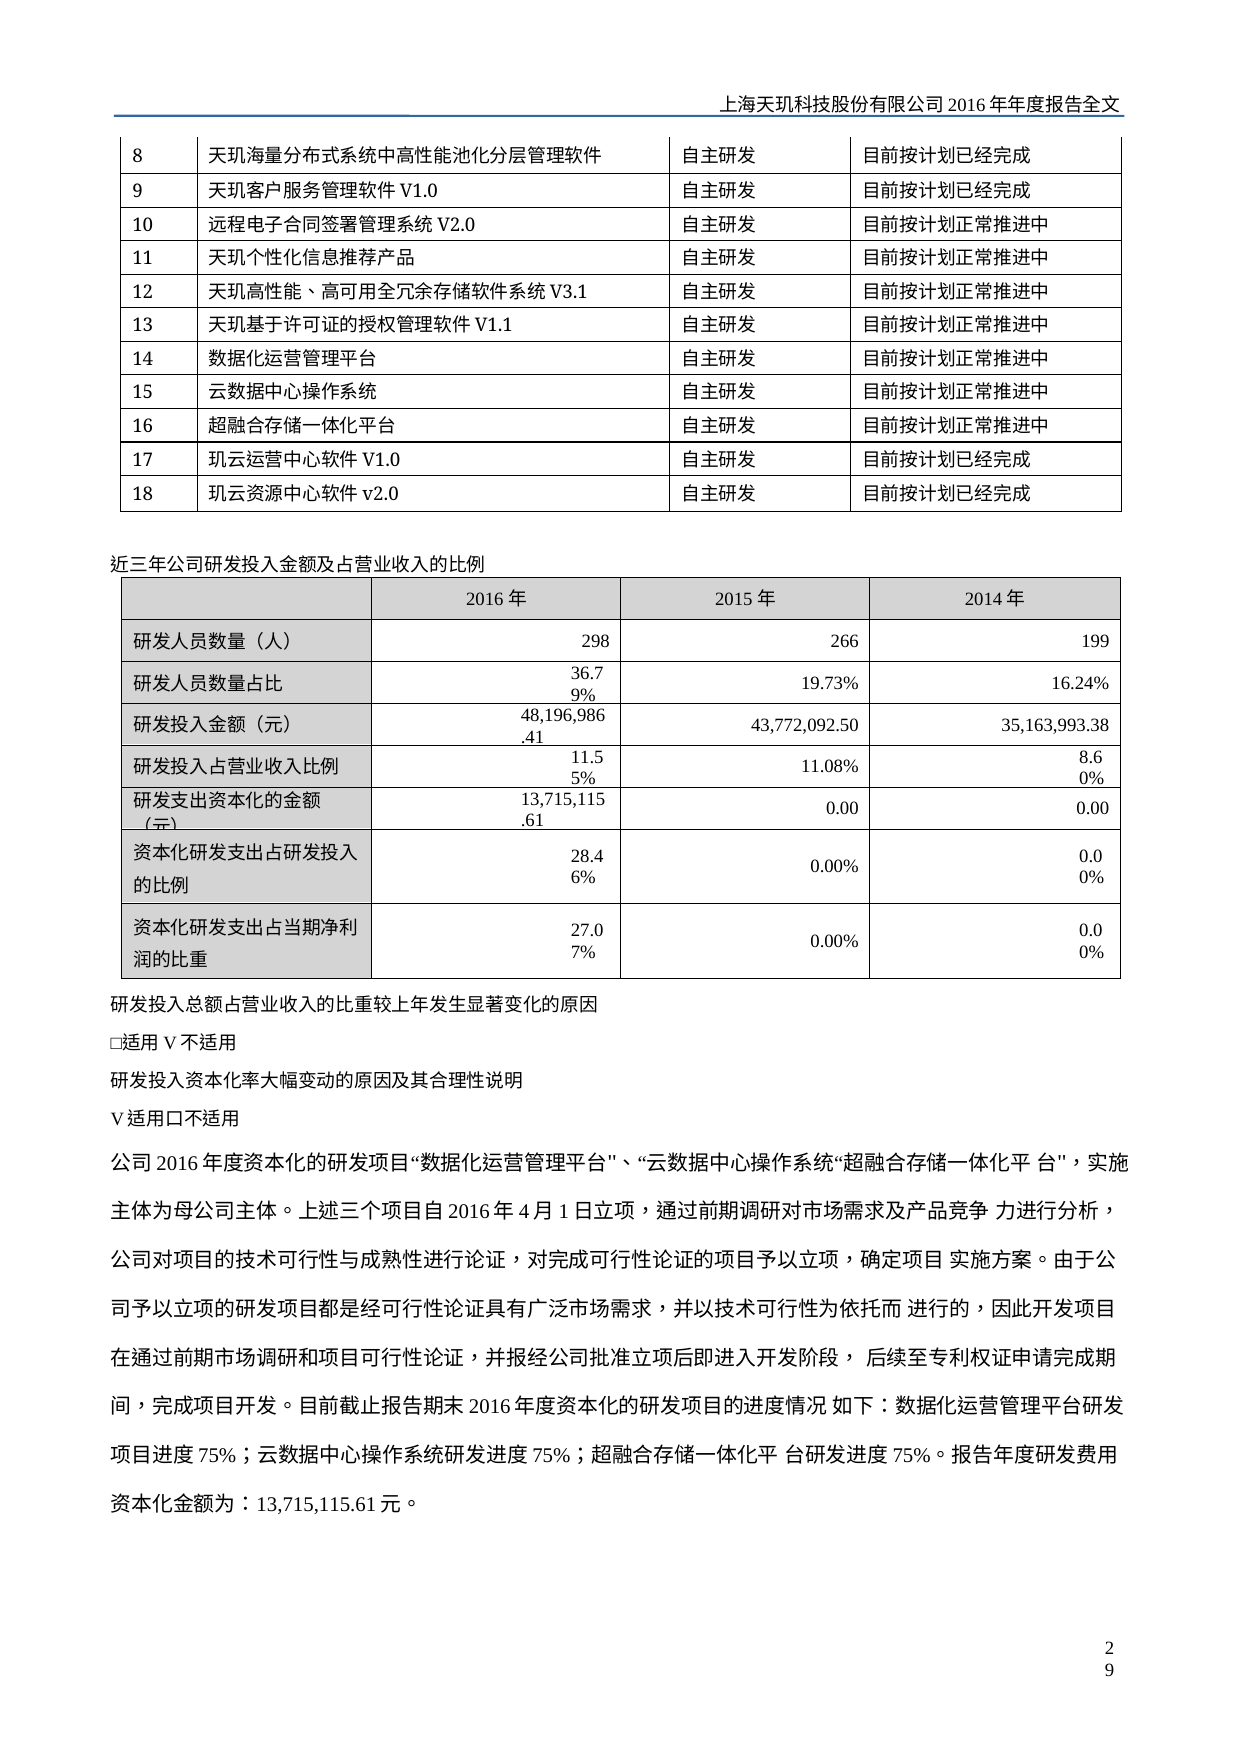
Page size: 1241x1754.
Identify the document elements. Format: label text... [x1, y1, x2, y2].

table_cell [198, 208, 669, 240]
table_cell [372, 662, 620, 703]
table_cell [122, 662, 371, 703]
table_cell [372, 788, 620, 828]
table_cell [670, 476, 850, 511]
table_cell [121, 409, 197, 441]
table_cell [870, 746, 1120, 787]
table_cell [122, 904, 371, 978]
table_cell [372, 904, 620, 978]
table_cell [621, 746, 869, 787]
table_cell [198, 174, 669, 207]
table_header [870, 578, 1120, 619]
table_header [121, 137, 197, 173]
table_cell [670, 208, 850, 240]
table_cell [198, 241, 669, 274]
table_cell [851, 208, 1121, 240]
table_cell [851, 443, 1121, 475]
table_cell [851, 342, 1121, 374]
text □适用V不适用 [110, 1029, 1132, 1055]
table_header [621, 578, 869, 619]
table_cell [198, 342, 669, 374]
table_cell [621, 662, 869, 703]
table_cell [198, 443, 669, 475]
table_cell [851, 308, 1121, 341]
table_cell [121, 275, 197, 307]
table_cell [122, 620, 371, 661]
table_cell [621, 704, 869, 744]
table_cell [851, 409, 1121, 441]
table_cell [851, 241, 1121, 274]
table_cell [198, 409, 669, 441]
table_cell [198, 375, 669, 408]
text 公司2016年度资本化的研发项目“数据化运营管理平台''、“云数据中心操作系统“超融合存储一体化平 台''，实施主体为母公司主体。上述三个项目自2016年4月1日立项，通过前期调研对市场需求及产品竞争 力进行分析，公司对项目的技术可行性与成熟性进行论证，对完成可行性论证的项目予以立项，确定项目 实施方案。由于公司予以立项的研发项目都是经可行性论证具有广泛市场需求，并以技术可行性为依托而 进行的，因此开发项目在通过前期市场调研和项目可行性论证，并报经公司批准立项后即进入开发阶段， 后续至专利权证申请完成期间，完成项目开发。目前截止报告期末2016年度资本化的研发项目的进度情况 如下：数据化运营管理平台研发项目进度75%；云数据中心操作系统研发进度75%；超融合存储一体化平 台研发进度75%。报告年度研发费用资本化金额为：13,715,115.61元。 [110, 1131, 1132, 1521]
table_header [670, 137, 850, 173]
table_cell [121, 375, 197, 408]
text 近三年公司研发投入金额及占营业收入的比例 [110, 551, 1132, 577]
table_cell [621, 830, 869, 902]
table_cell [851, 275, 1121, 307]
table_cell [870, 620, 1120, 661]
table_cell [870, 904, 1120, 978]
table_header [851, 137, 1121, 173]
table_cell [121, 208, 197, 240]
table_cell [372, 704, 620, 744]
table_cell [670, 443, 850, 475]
text V适用口不适用 [110, 1106, 1132, 1131]
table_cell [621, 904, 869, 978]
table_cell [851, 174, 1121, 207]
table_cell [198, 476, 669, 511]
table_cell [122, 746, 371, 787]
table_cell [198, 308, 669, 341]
text 研发投入总额占营业收入的比重较上年发生显著变化的原因 [110, 992, 1132, 1017]
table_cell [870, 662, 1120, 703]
text 研发投入资本化率大幅变动的原因及其合理性说明 [110, 1068, 1132, 1093]
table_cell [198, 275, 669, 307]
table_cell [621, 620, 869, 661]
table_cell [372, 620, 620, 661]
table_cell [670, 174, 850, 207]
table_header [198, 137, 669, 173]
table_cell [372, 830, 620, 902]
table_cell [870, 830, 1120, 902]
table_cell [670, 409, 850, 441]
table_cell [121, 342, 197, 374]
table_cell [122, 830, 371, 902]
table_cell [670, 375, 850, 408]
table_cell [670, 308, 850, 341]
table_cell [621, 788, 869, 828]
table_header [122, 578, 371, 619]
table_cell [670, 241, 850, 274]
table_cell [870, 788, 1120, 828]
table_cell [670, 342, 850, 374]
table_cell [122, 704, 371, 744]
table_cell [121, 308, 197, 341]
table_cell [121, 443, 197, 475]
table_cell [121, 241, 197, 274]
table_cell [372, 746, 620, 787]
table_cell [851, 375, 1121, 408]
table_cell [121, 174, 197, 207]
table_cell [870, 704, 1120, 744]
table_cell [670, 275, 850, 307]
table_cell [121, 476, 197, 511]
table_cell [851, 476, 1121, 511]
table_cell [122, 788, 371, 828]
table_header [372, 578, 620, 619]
